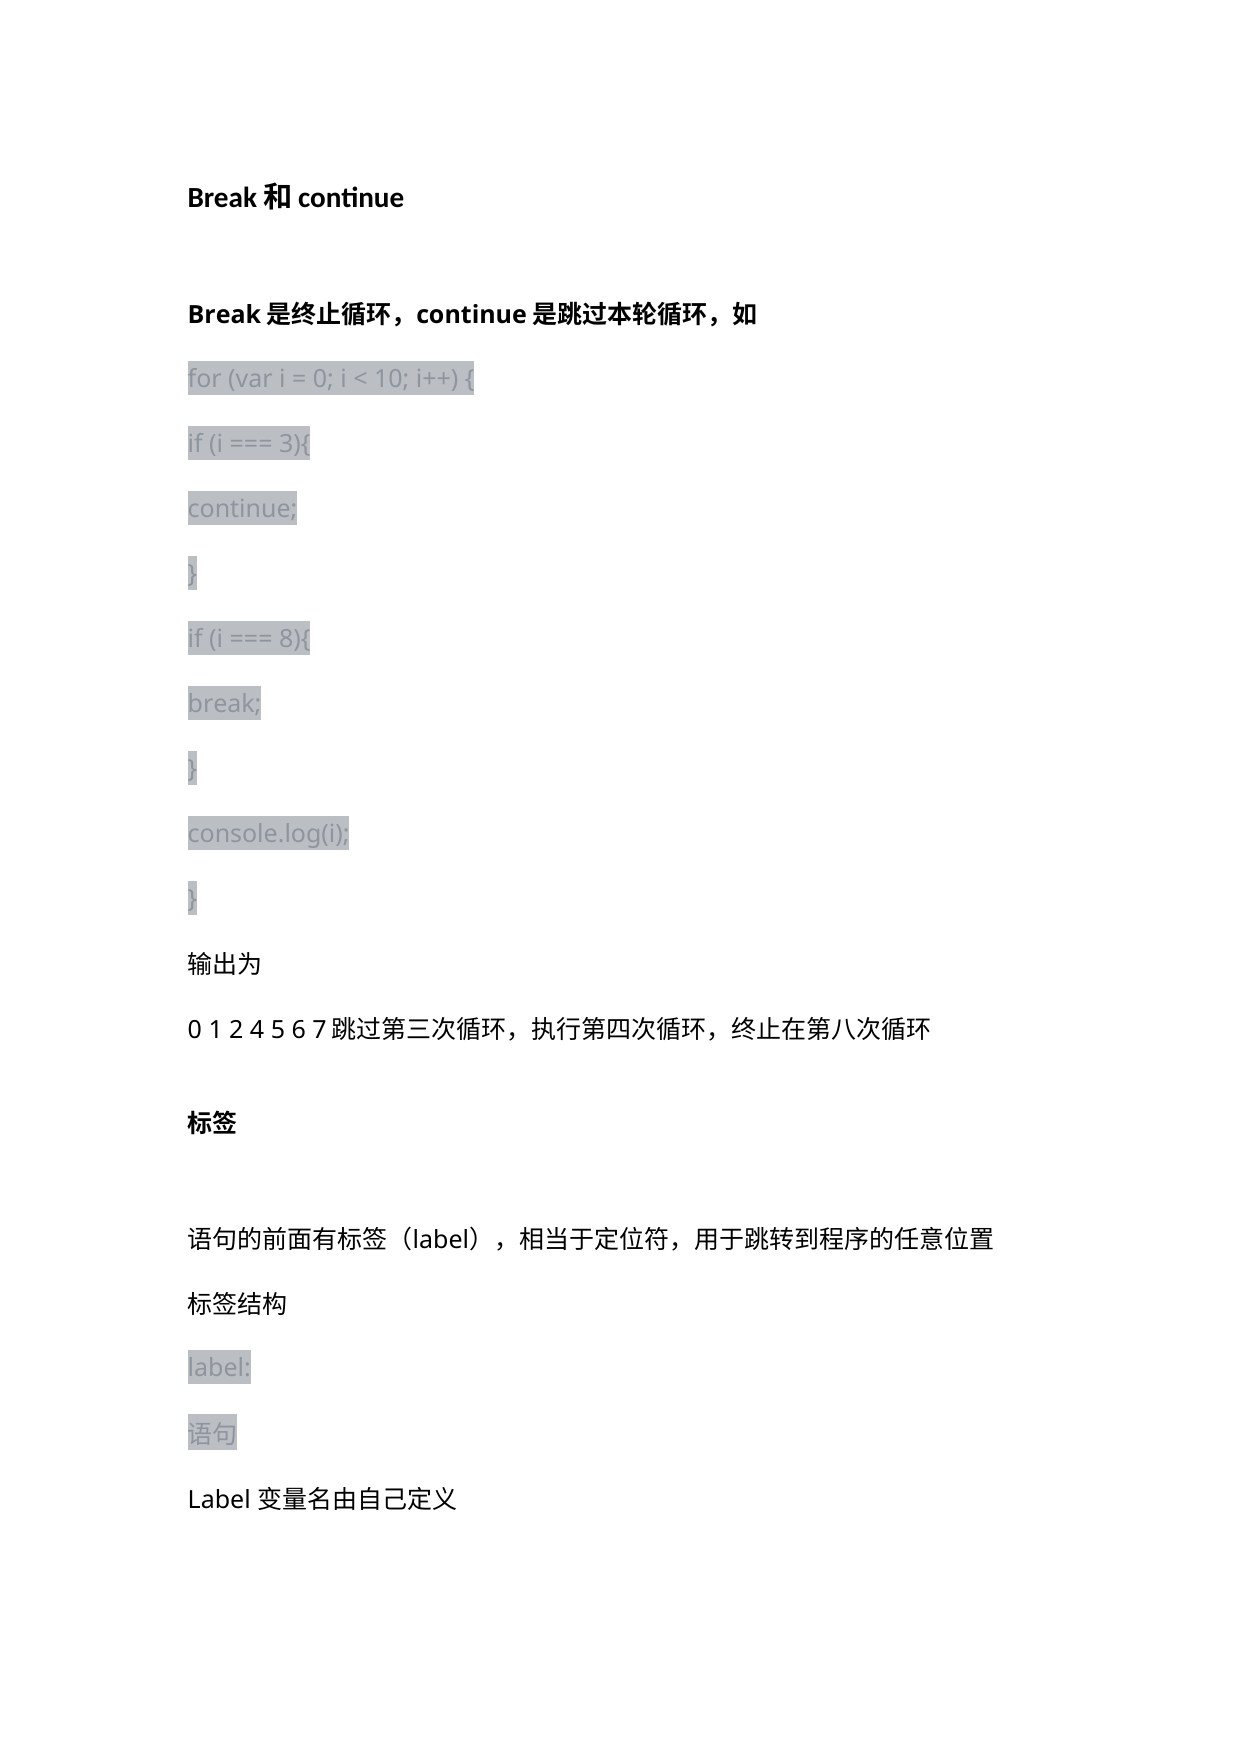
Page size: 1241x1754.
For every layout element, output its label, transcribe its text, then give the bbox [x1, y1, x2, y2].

text continue; [187, 475, 1053, 540]
text Break是终止循环，continue是跳过本轮循环，如 [187, 280, 1053, 345]
text if (i === 3){ [187, 410, 1053, 475]
text 标签结构 [187, 1270, 1053, 1335]
text break; [187, 670, 1053, 735]
text 输出为 [187, 930, 1053, 995]
text label: [187, 1335, 1053, 1400]
text for (var i = 0; i < 10; i++) { [187, 345, 1053, 410]
subtitle 标签 [187, 1089, 1053, 1154]
text } [187, 540, 1053, 605]
text console.log(i); [187, 800, 1053, 865]
text } [187, 735, 1053, 800]
text } [187, 865, 1053, 930]
text if (i === 8){ [187, 605, 1053, 670]
subtitle Break和continue [187, 162, 1053, 227]
text 语句 [187, 1400, 1053, 1465]
text Label 变量名由自己定义 [187, 1465, 1053, 1530]
text 语句的前面有标签（label），相当于定位符，用于跳转到程序的任意位置 [187, 1205, 1053, 1270]
text 0 1 2 4 5 6 7跳过第三次循环，执行第四次循环，终止在第八次循环 [187, 995, 1053, 1060]
